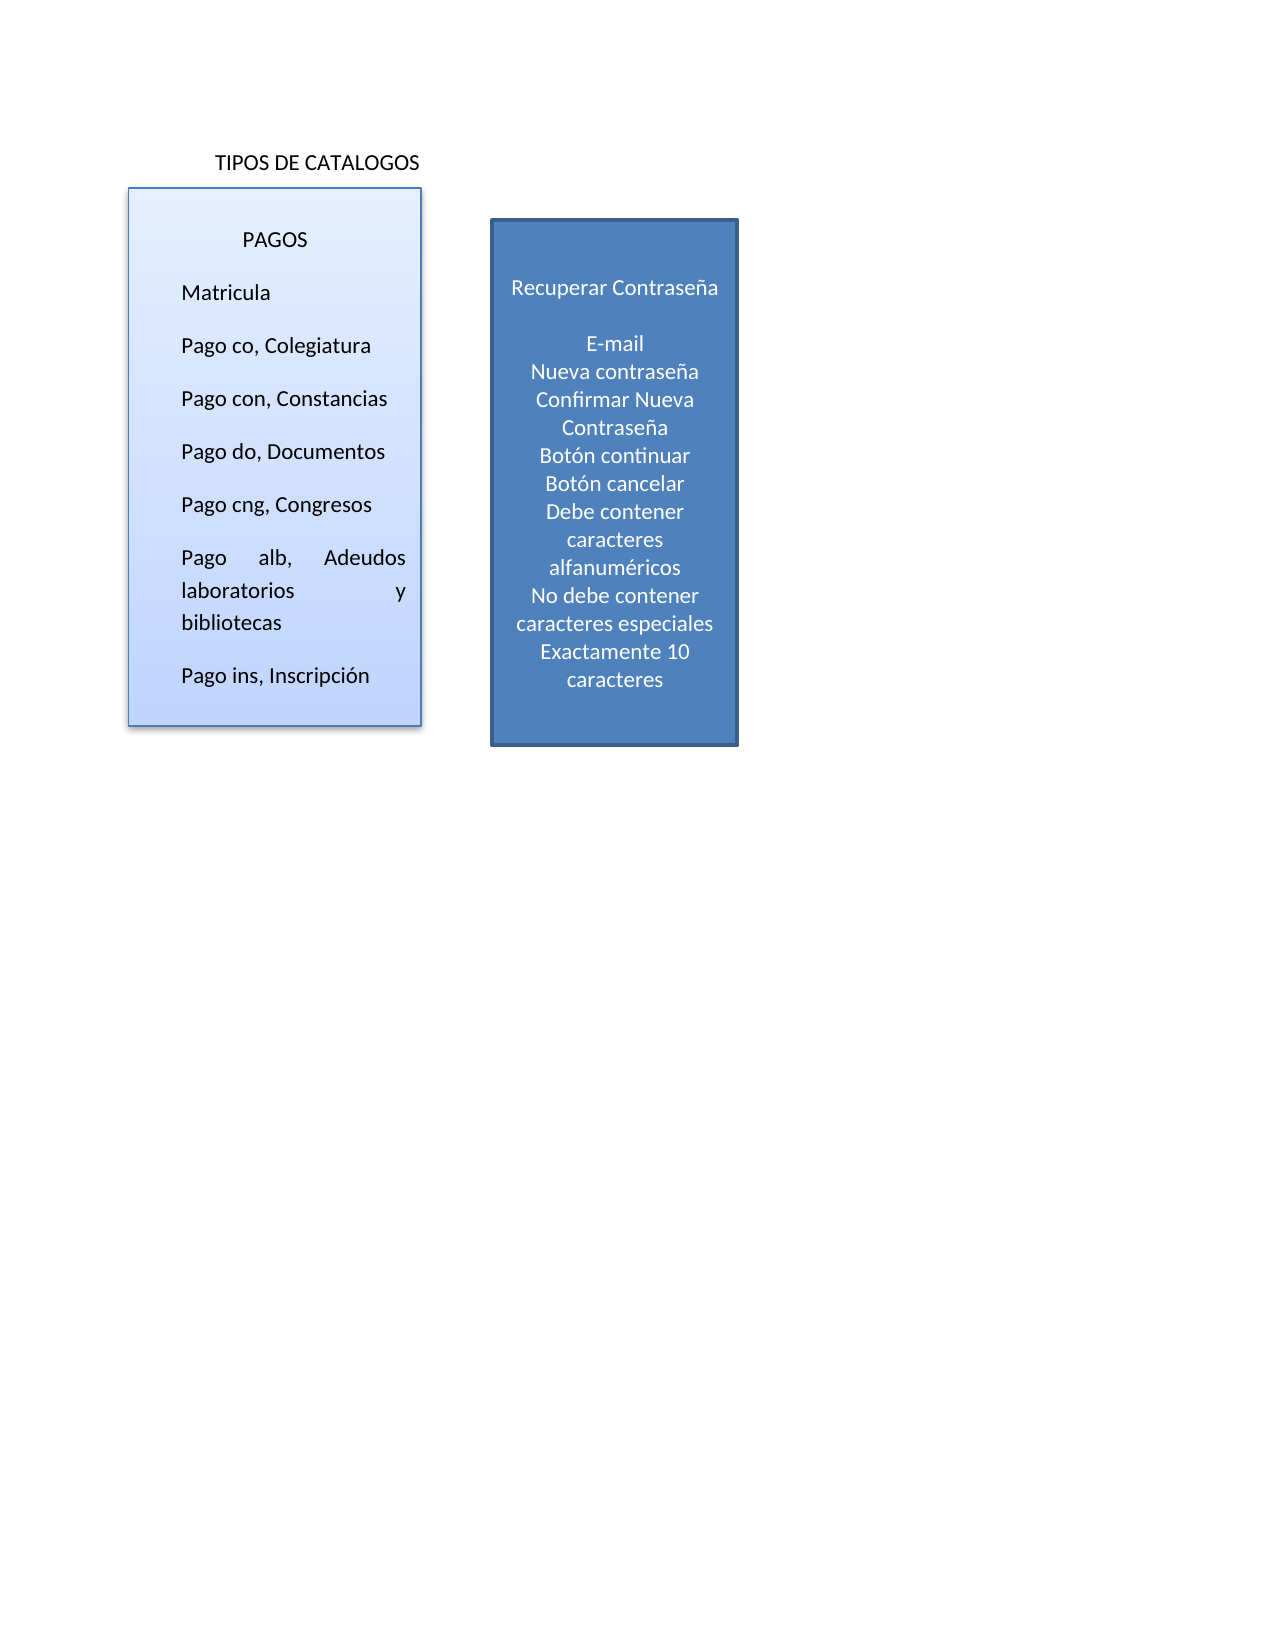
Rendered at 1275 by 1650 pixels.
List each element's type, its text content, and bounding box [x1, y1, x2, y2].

text TIPOS DE CATALOGOS [215, 148, 1098, 176]
